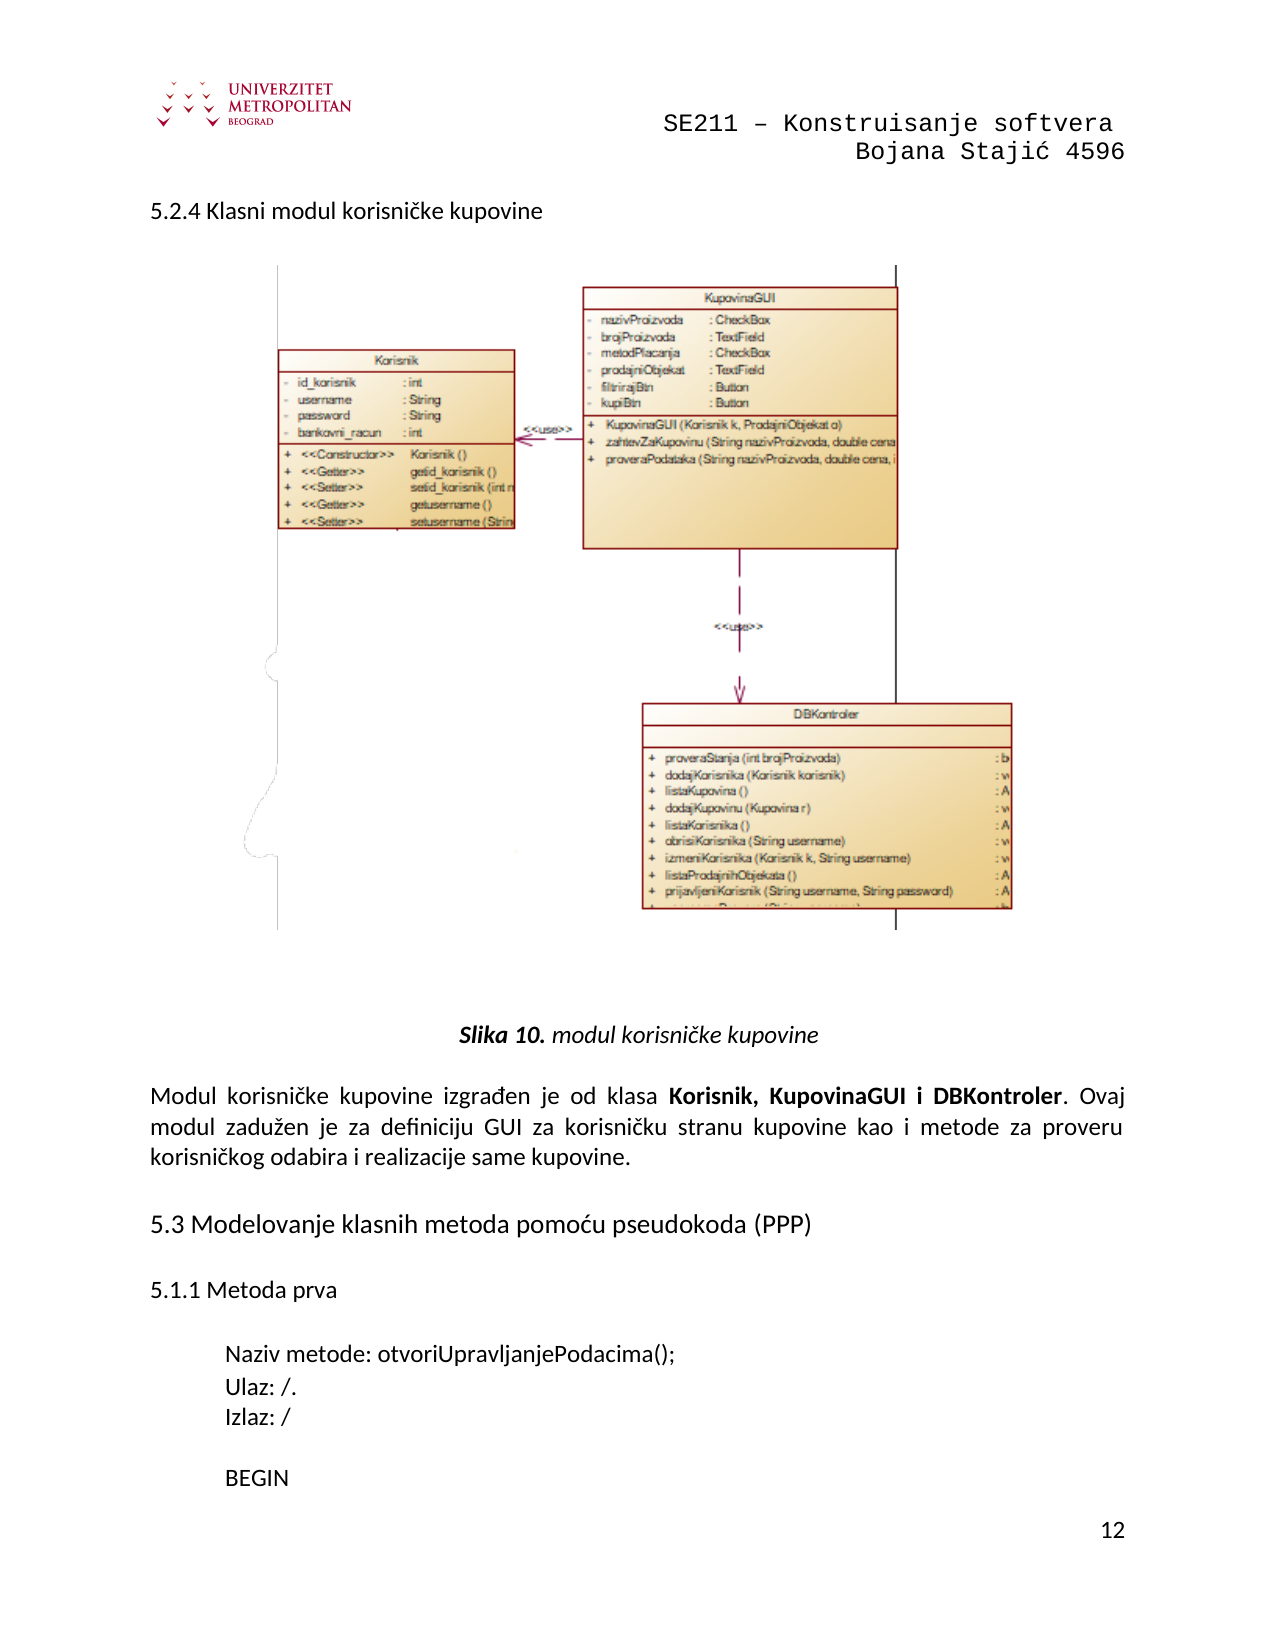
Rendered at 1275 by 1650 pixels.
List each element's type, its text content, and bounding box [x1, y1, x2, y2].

list Naziv metode: otvoriUpravljanjePodacima(); [225, 1338, 1125, 1368]
subtitle 5.2.4 Klasni modul korisničke kupovine [150, 195, 1125, 226]
list Izlaz: / [225, 1401, 1125, 1432]
picture [242, 265, 1033, 930]
text Modul korisničke kupovine izgrađen je od klasa Korisnik, KupovinaGUI i DBKontroler. Ovaj modul zadužen je za definiciju GUI za korisničku stranu kupovine kao i metode za proveru korisničkog odabira i realizacije same kupovine. [150, 1081, 1125, 1172]
subtitle 5.3 Modelovanje klasnih metoda pomoću pseudokoda (PPP) [150, 1207, 1125, 1240]
picture [150, 75, 358, 132]
list Ulaz: /. [225, 1371, 1125, 1401]
subtitle 5.1.1 Metoda prva [150, 1274, 1125, 1305]
list BEGIN [225, 1462, 1125, 1493]
text Slika 10. modul korisničke kupovine [150, 1019, 1125, 1050]
